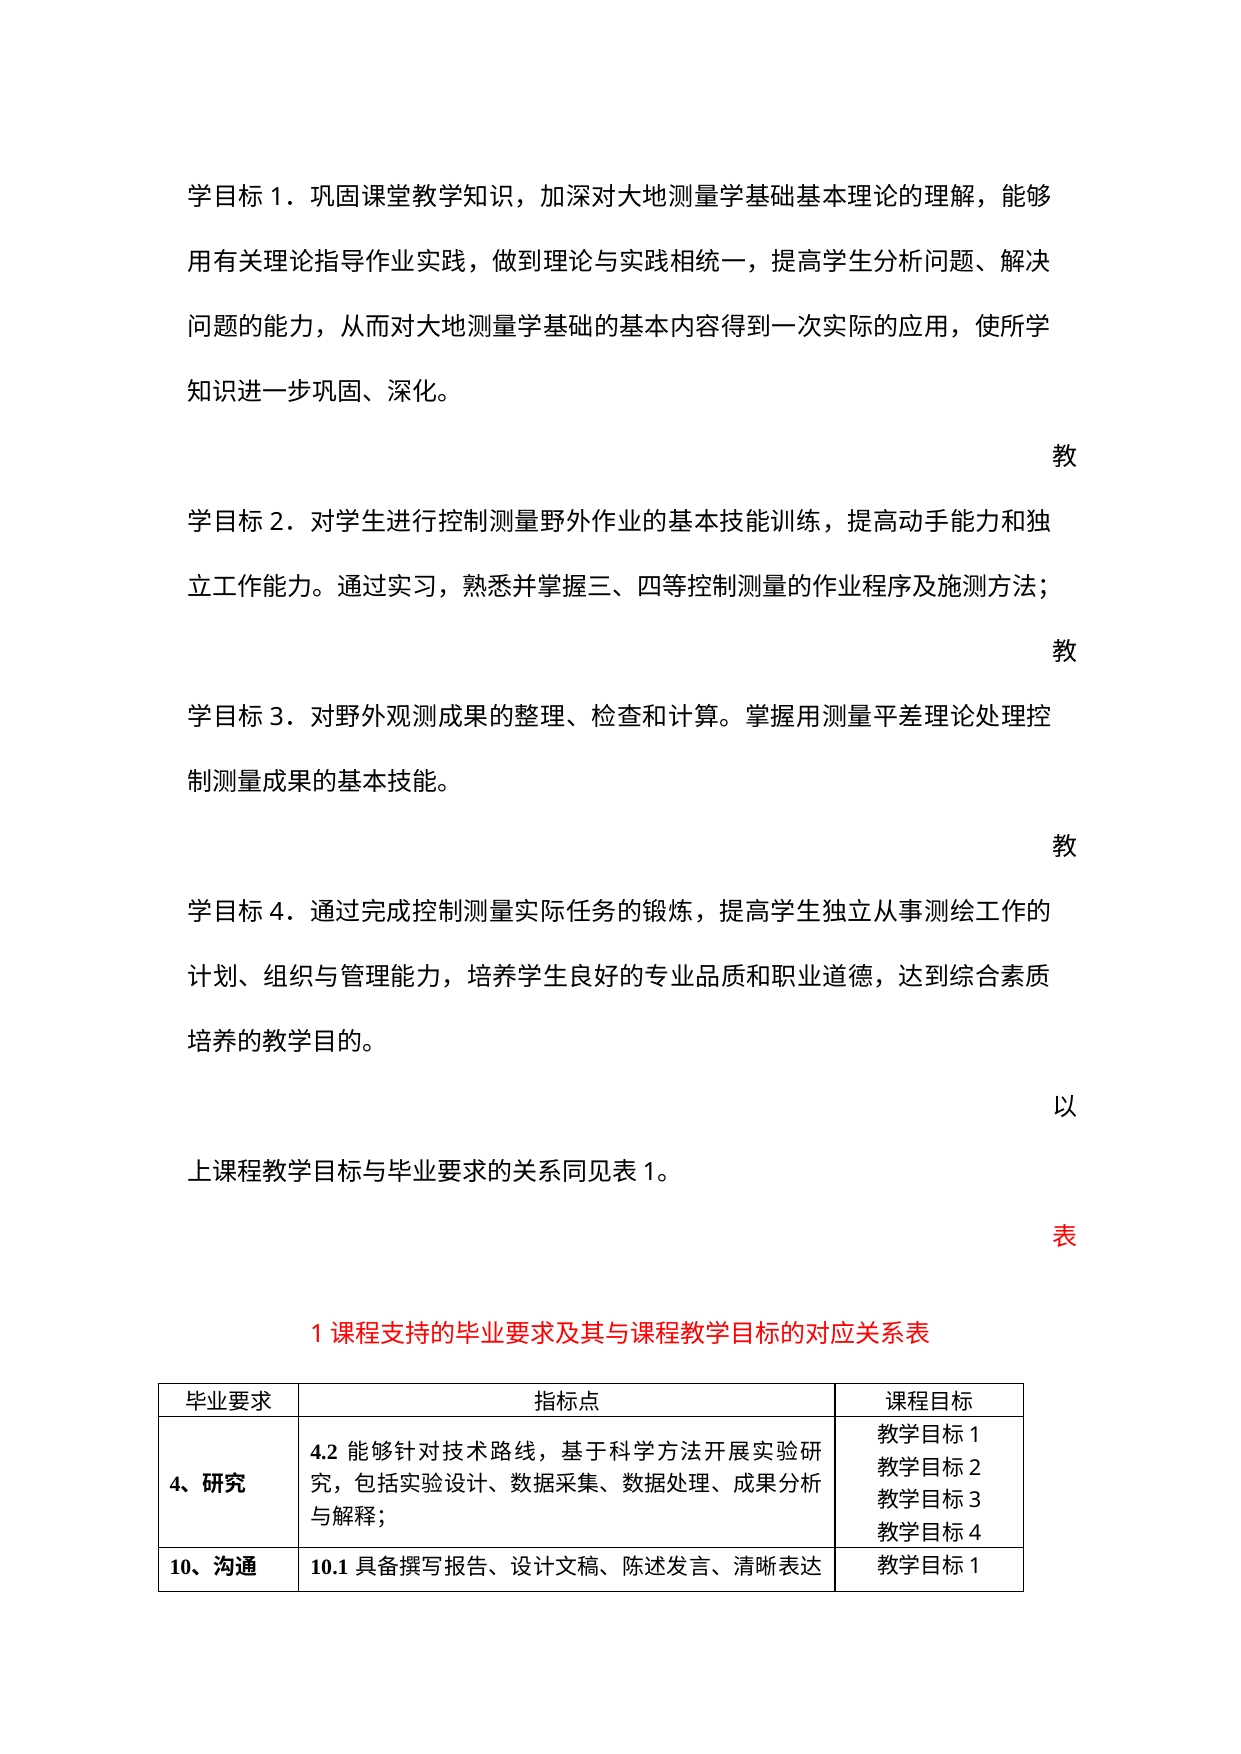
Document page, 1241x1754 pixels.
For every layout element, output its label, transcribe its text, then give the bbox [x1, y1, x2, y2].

table_header 课程目标 [836, 1384, 1023, 1416]
text 教学目标2．对学生进行控制测量野外作业的基本技能训练，提高动手能力和独立工作能力。通过实习，熟悉并掌握三、四等控制测量的作业程序及施测方法； [187, 422, 1053, 617]
table_header 毕业要求 [159, 1384, 298, 1416]
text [187, 162, 1053, 422]
table_cell 4、研究 [159, 1417, 298, 1547]
table_cell 10、沟通 [159, 1548, 298, 1591]
table_cell 教学目标1 教学目标2 教学目标3 教学目标4 [836, 1417, 1023, 1547]
table_header 指标点 [299, 1384, 834, 1416]
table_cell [299, 1548, 834, 1591]
text 表1 课程支持的毕业要求及其与课程教学目标的对应关系表 [187, 1202, 1053, 1364]
text 以上课程教学目标与毕业要求的关系同见表1。 [187, 1072, 1053, 1202]
text 教学目标4．通过完成控制测量实际任务的锻炼，提高学生独立从事测绘工作的计划、组织与管理能力，培养学生良好的专业品质和职业道德，达到综合素质培养的教学目的。 [187, 812, 1053, 1072]
table_cell 教学目标1 [836, 1548, 1023, 1591]
text 教学目标3．对野外观测成果的整理、检查和计算。掌握用测量平差理论处理控制测量成果的基本技能。 [187, 617, 1053, 812]
table_cell 4.2 能够针对技术路线，基于科学方法开展实验研究，包括实验设计、数据采集、数据处理、成果分析与解释； [299, 1417, 834, 1547]
